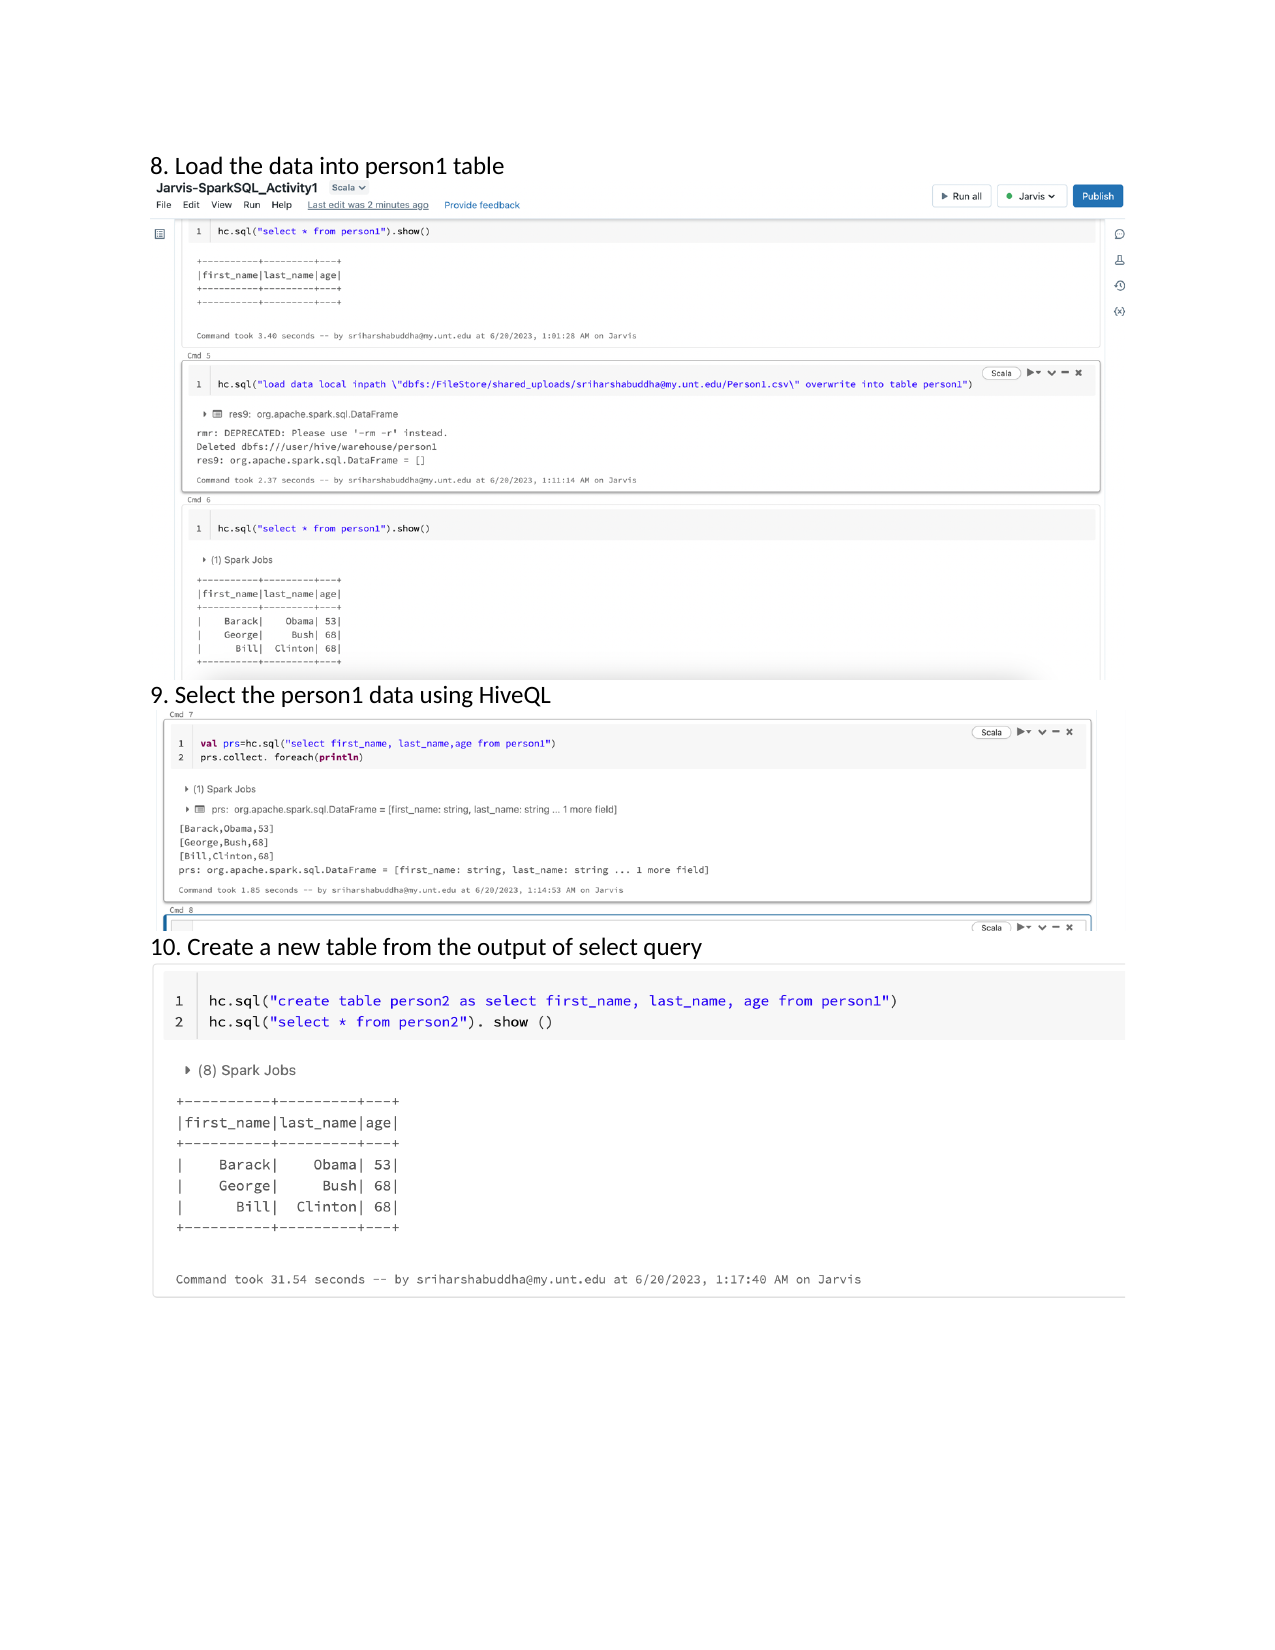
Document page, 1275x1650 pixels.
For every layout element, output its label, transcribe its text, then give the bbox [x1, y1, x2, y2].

text 8. Load the data into person1 table [150, 150, 1125, 180]
picture [150, 961, 1125, 1303]
text 10. Create a new table from the output of select query [150, 931, 1125, 961]
text 9. Select the person1 data using HiveQL [150, 680, 1125, 710]
picture [150, 180, 1125, 680]
picture [150, 710, 1125, 931]
